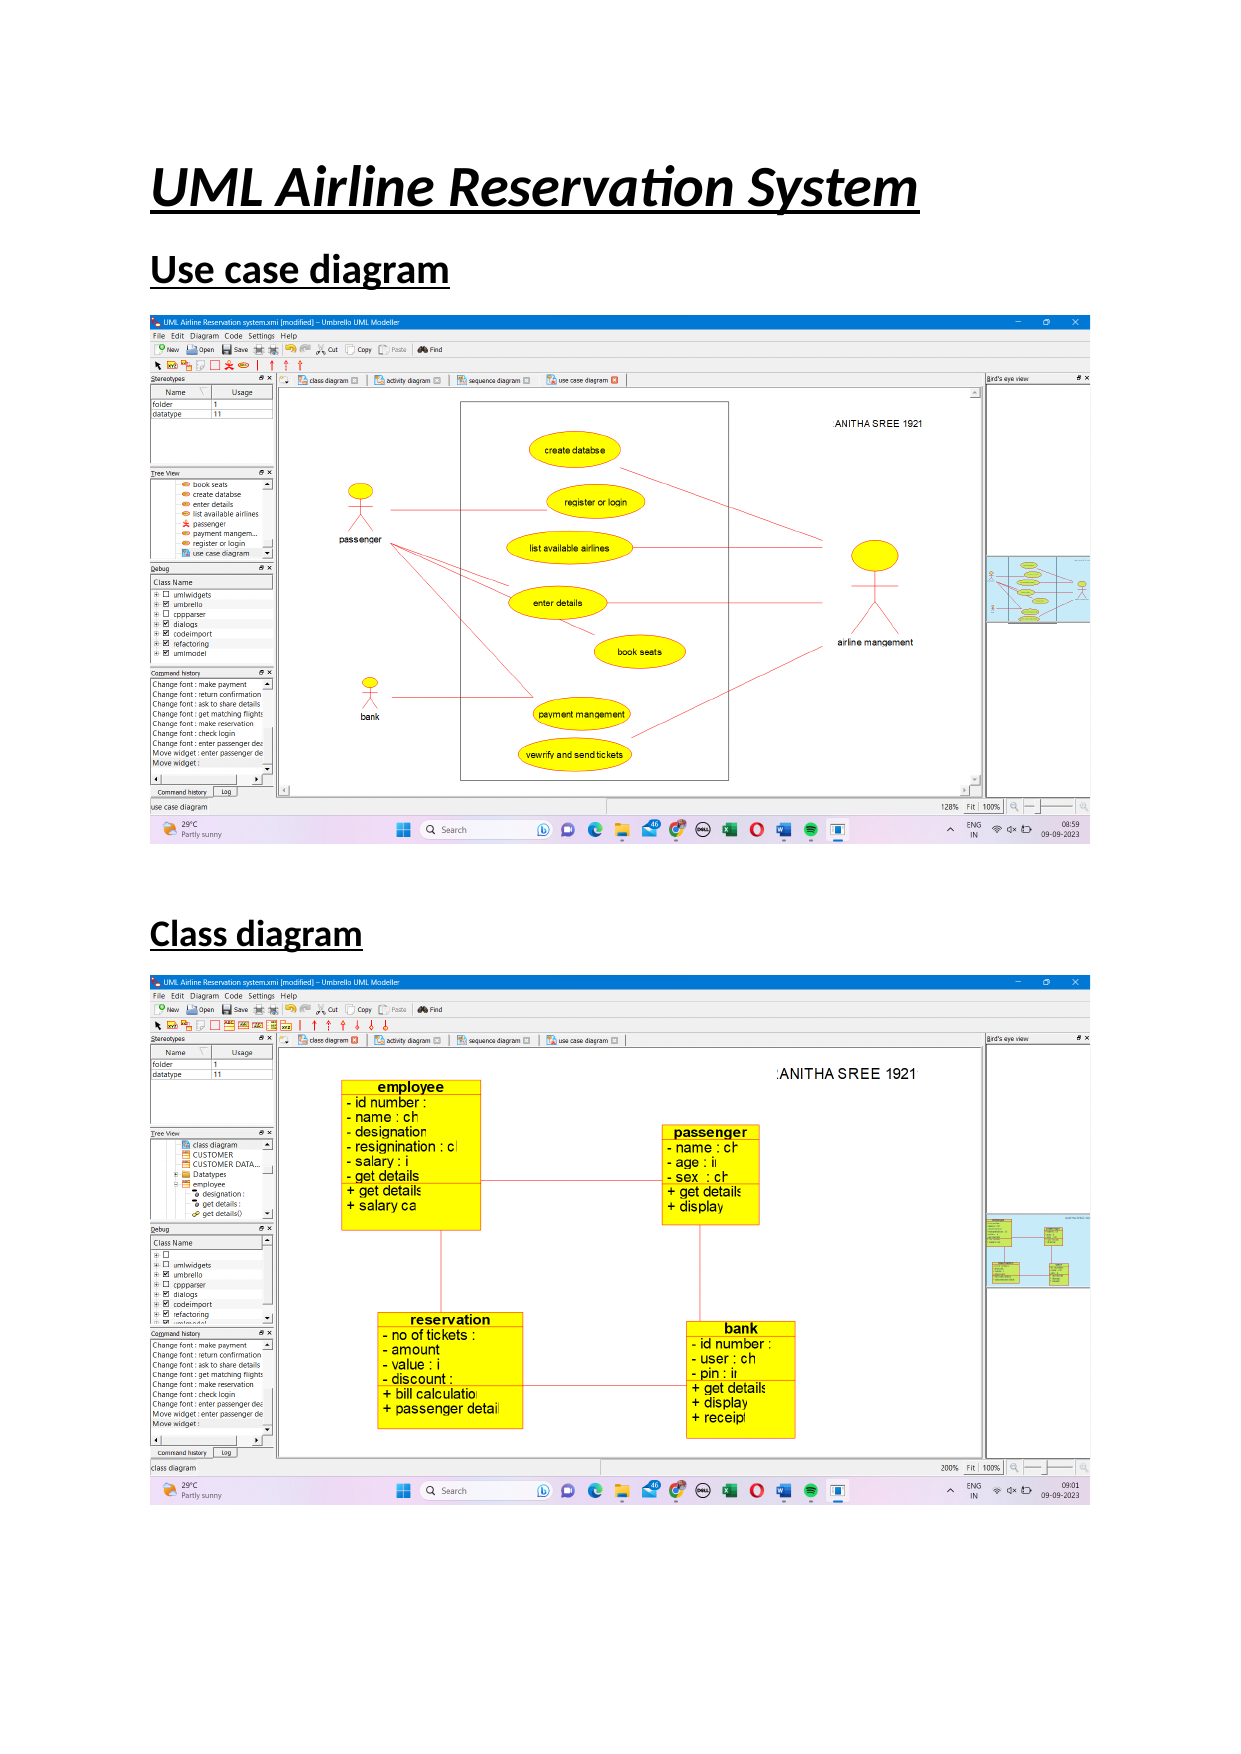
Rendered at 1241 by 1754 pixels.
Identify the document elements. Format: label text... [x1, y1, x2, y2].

picture [150, 975, 1091, 1505]
text Use case diagram [150, 243, 1090, 294]
picture [150, 315, 1091, 844]
text Class diagram [150, 910, 1090, 956]
text UML Airline Reservation System [150, 150, 1090, 221]
